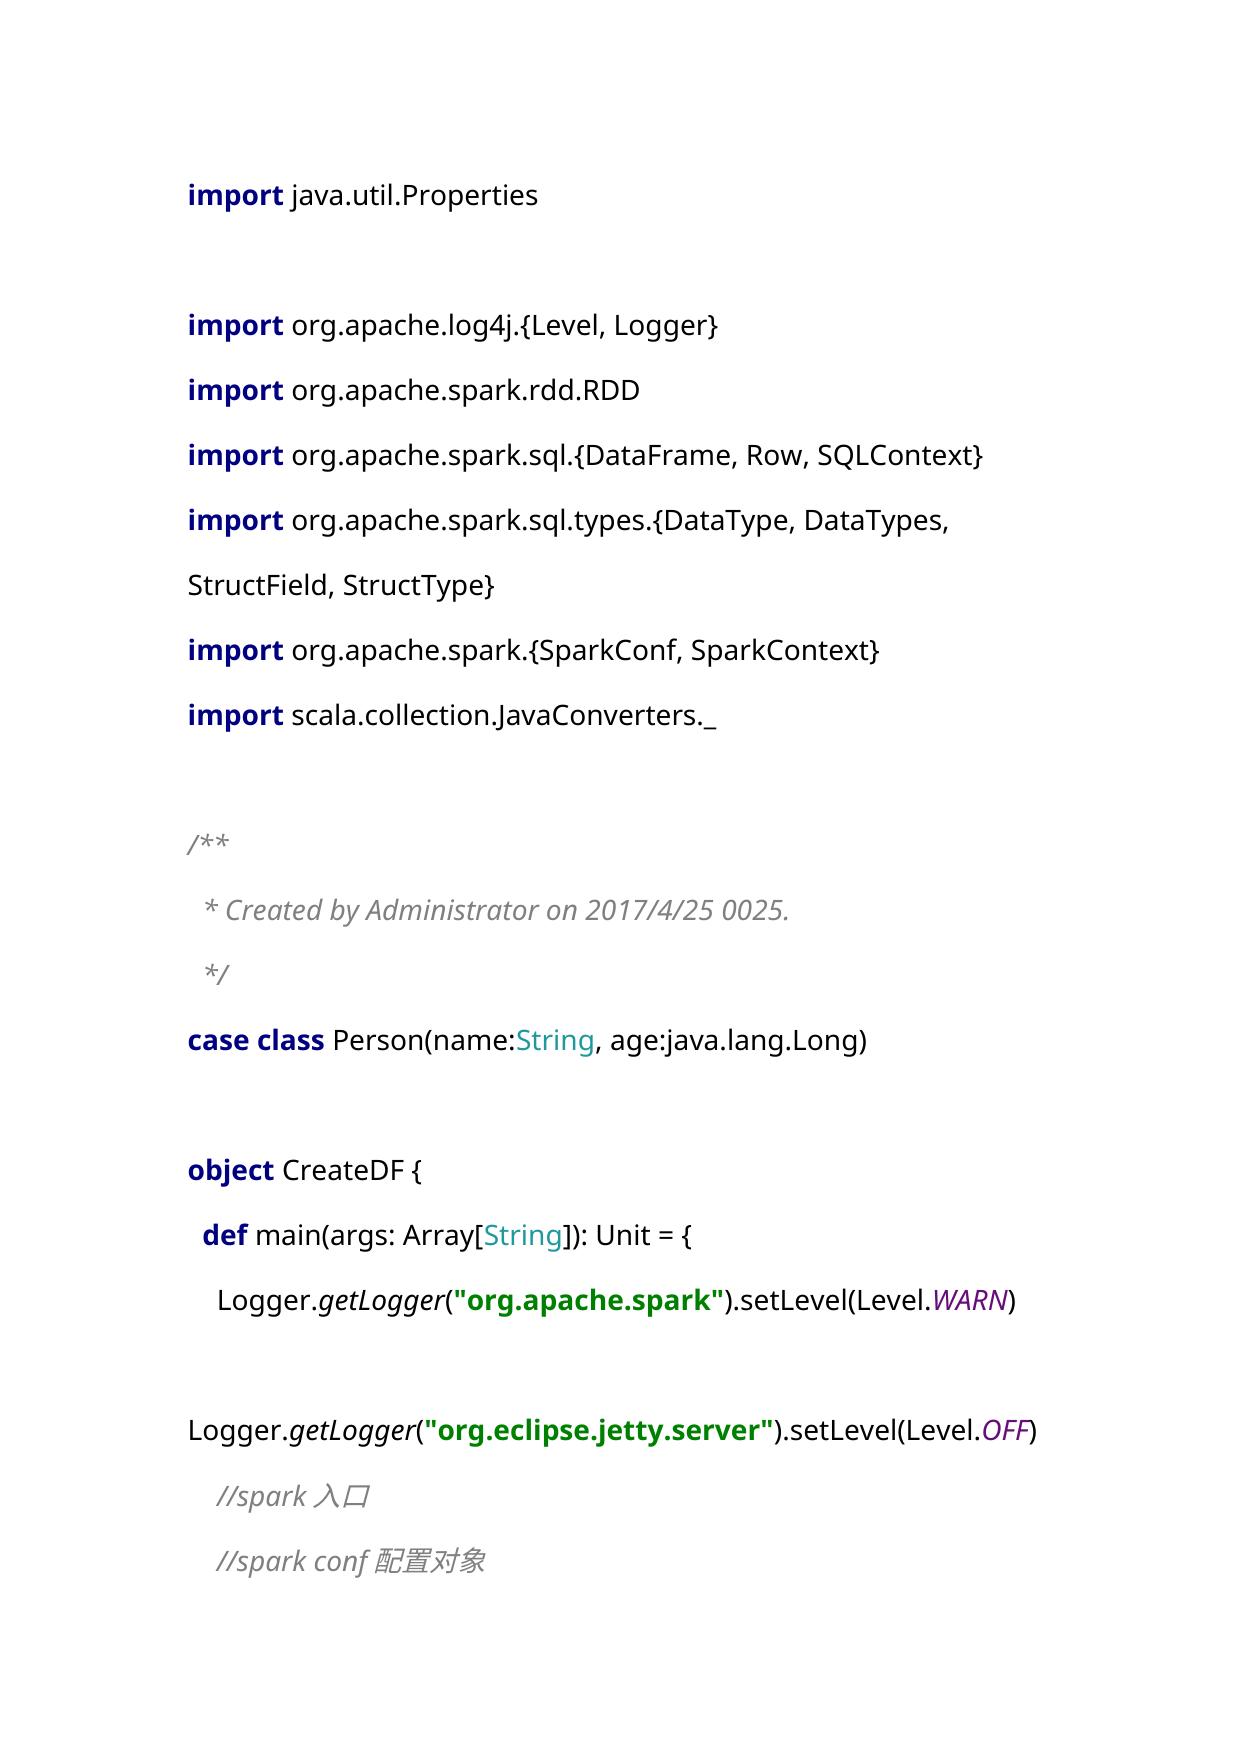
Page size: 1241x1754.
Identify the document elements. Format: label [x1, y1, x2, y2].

text [187, 162, 1053, 1592]
